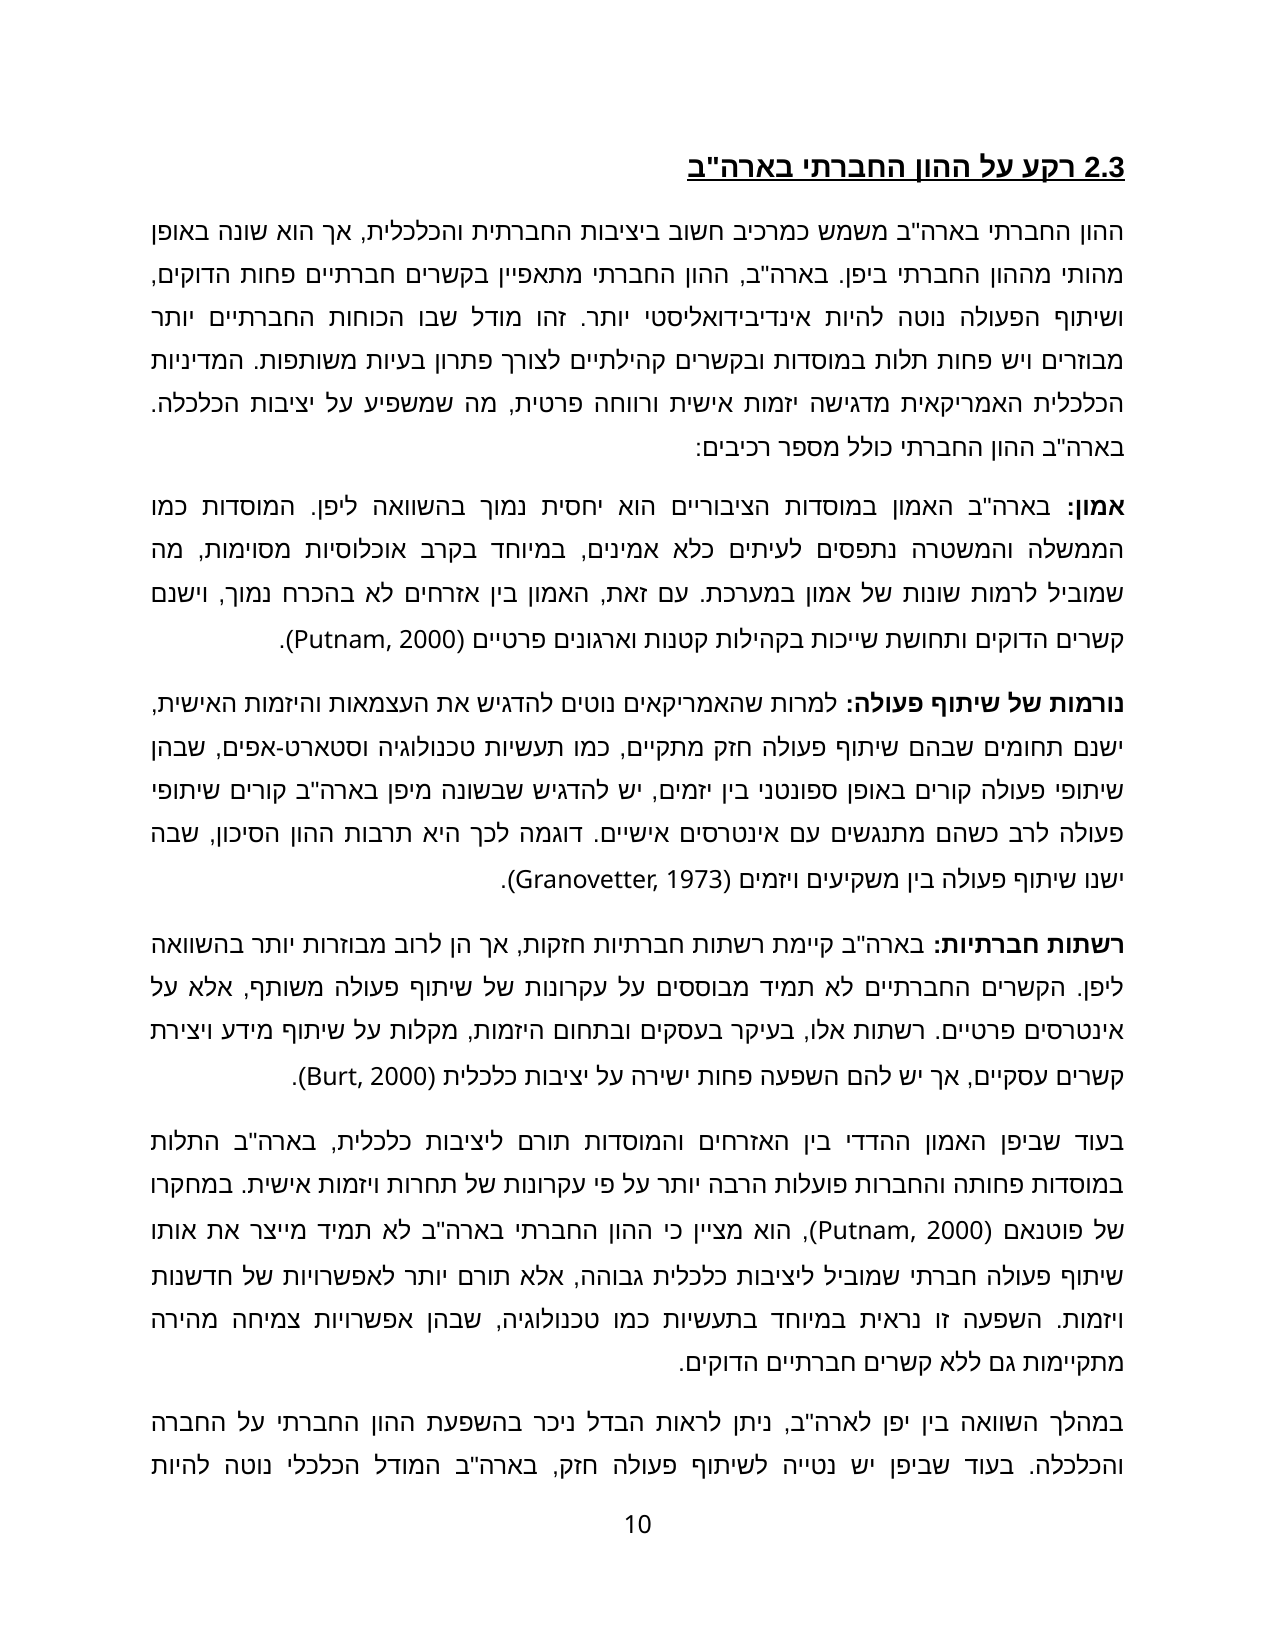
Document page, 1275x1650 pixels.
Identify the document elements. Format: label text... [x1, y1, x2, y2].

text בעוד שביפן האמון ההדדי בין האזרחים והמוסדות תורם ליציבות כלכלית, בארה"ב התלות במוסדות פחותה והחברות פועלות הרבה יותר על פי עקרונות של תחרות ויזמות אישית. במחקרו של פוטנאם (Putnam, 2000), הוא מציין כי ההון החברתי בארה"ב לא תמיד מייצר את אותו שיתוף פעולה חברתי שמוביל ליציבות כלכלית גבוהה, אלא תורם יותר לאפשרויות של חדשנות ויזמות. השפעה זו נראית במיוחד בתעשיות כמו טכנולוגיה, שבהן אפשרויות צמיחה מהירה מתקיימות גם ללא קשרים חברתיים הדוקים. [150, 1127, 1125, 1376]
text ההון החברתי בארה"ב משמש כמרכיב חשוב ביציבות החברתית והכלכלית, אך הוא שונה באופן מהותי מההון החברתי ביפן. בארה"ב, ההון החברתי מתאפיין בקשרים חברתיים פחות הדוקים, ושיתוף הפעולה נוטה להיות אינדיבידואליסטי יותר. זהו מודל שבו הכוחות החברתיים יותר מבוזרים ויש פחות תלות במוסדות ובקשרים קהילתיים לצורך פתרון בעיות משותפות. המדיניות הכלכלית האמריקאית מדגישה יזמות אישית ורווחה פרטית, מה שמשפיע על יציבות הכלכלה.בארה"ב ההון החברתי כולל מספר רכיבים: [150, 217, 1125, 461]
text 2.3 רקע על ההון החברתי בארה"ב [150, 150, 1125, 183]
text רשתות חברתיות: בארה"ב קיימת רשתות חברתיות חזקות, אך הן לרוב מבוזרות יותר בהשוואה ליפן. הקשרים החברתיים לא תמיד מבוססים על עקרונות של שיתוף פעולה משותף, אלא על אינטרסים פרטיים. רשתות אלו, בעיקר בעסקים ובתחום היזמות, מקלות על שיתוף מידע ויצירת קשרים עסקיים, אך יש להם השפעה פחות ישירה על יציבות כלכלית (Burt, 2000). [150, 930, 1125, 1093]
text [150, 1407, 1125, 1479]
text אמון: בארה"ב האמון במוסדות הציבוריים הוא יחסית נמוך בהשוואה ליפן. המוסדות כמו הממשלה והמשטרה נתפסים לעיתים כלא אמינים, במיוחד בקרב אוכלוסיות מסוימות, מה שמוביל לרמות שונות של אמון במערכת. עם זאת, האמון בין אזרחים לא בהכרח נמוך, וישנם קשרים הדוקים ותחושת שייכות בקהילות קטנות וארגונים פרטיים (Putnam, 2000). [150, 492, 1125, 656]
text נורמות של שיתוף פעולה: למרות שהאמריקאים נוטים להדגיש את העצמאות והיזמות האישית, ישנם תחומים שבהם שיתוף פעולה חזק מתקיים, כמו תעשיות טכנולוגיה וסטארט-אפים, שבהן שיתופי פעולה קורים באופן ספונטני בין יזמים, יש להדגיש שבשונה מיפן בארה"ב קורים שיתופי פעולה לרב כשהם מתנגשים עם אינטרסים אישיים. דוגמה לכך היא תרבות ההון הסיכון, שבה ישנו שיתוף פעולה בין משקיעים ויזמים (Granovetter, 1973). [150, 689, 1125, 896]
